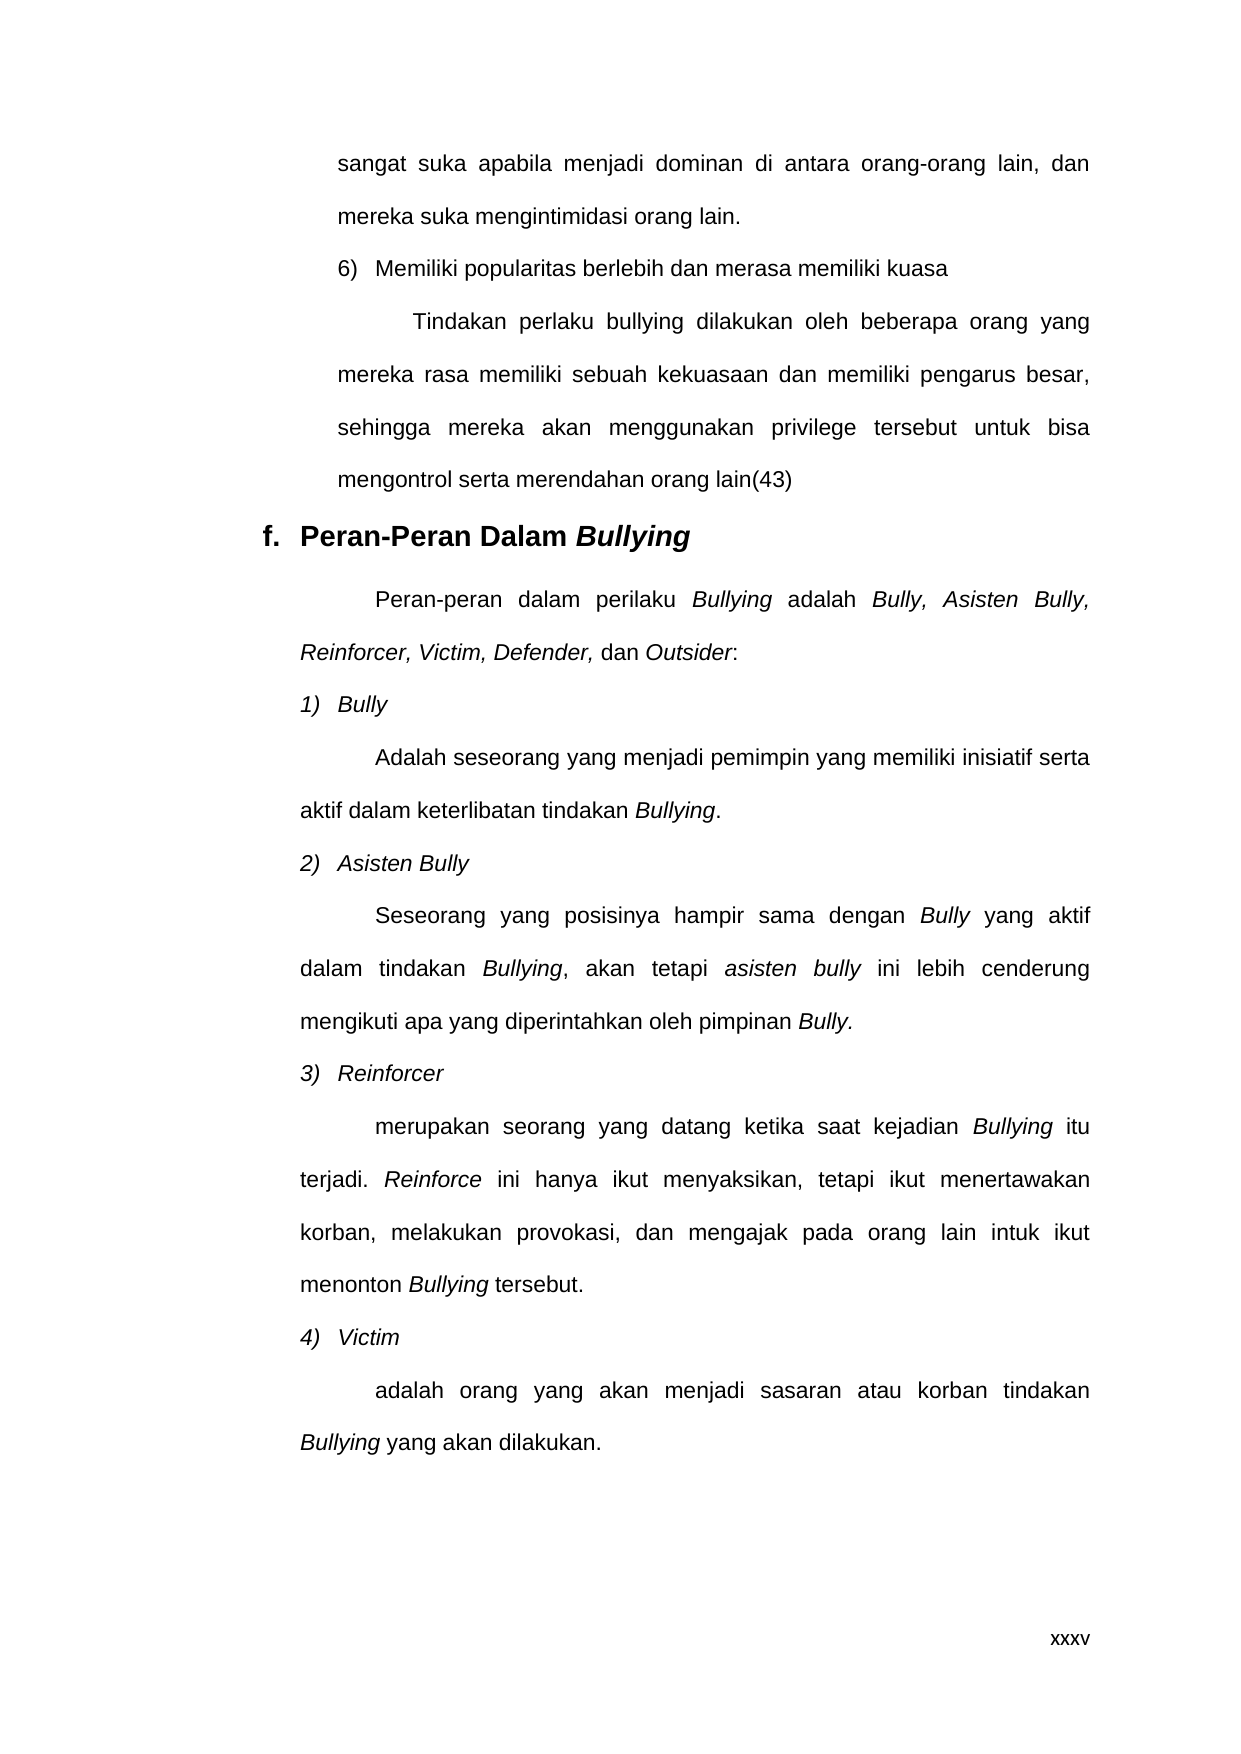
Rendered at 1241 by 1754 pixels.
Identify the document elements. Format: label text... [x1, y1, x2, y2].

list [337, 150, 1090, 229]
list Peran-Peran Dalam Bullying [262, 519, 1090, 552]
list Tindakan perlaku bullying dilakukan oleh beberapa orang yang mereka rasa memiliki sebuah kekuasaan dan memiliki pengarus besar, sehingga mereka akan menggunakan privilege tersebut untuk bisa mengontrol serta merendahan orang lain(43) [337, 308, 1090, 493]
list Adalah seseorang yang menjadi pemimpin yang memiliki inisiatif serta aktif dalam keterlibatan tindakan Bullying. [300, 744, 1090, 823]
list Memiliki popularitas berlebih dan merasa memiliki kuasa [337, 255, 1090, 282]
list Asisten Bully [300, 849, 1090, 876]
list Bully [300, 691, 1090, 718]
list adalah orang yang akan menjadi sasaran atau korban tindakan Bullying yang akan dilakukan. [300, 1377, 1090, 1456]
list merupakan seorang yang datang ketika saat kejadian Bullying itu terjadi. Reinforce ini hanya ikut menyaksikan, tetapi ikut menertawakan korban, melakukan provokasi, dan mengajak pada orang lain intuk ikut menonton Bullying tersebut. [300, 1113, 1090, 1298]
list Peran-peran dalam perilaku Bullying adalah Bully, Asisten Bully, Reinforcer, Victim, Defender, dan Outsider: [300, 586, 1090, 665]
list Seseorang yang posisinya hampir sama dengan Bully yang aktif dalam tindakan Bullying, akan tetapi asisten bully ini lebih cenderung mengikuti apa yang diperintahkan oleh pimpinan Bully. [300, 902, 1090, 1034]
list Victim [300, 1324, 1090, 1350]
list Reinforcer [300, 1060, 1090, 1087]
